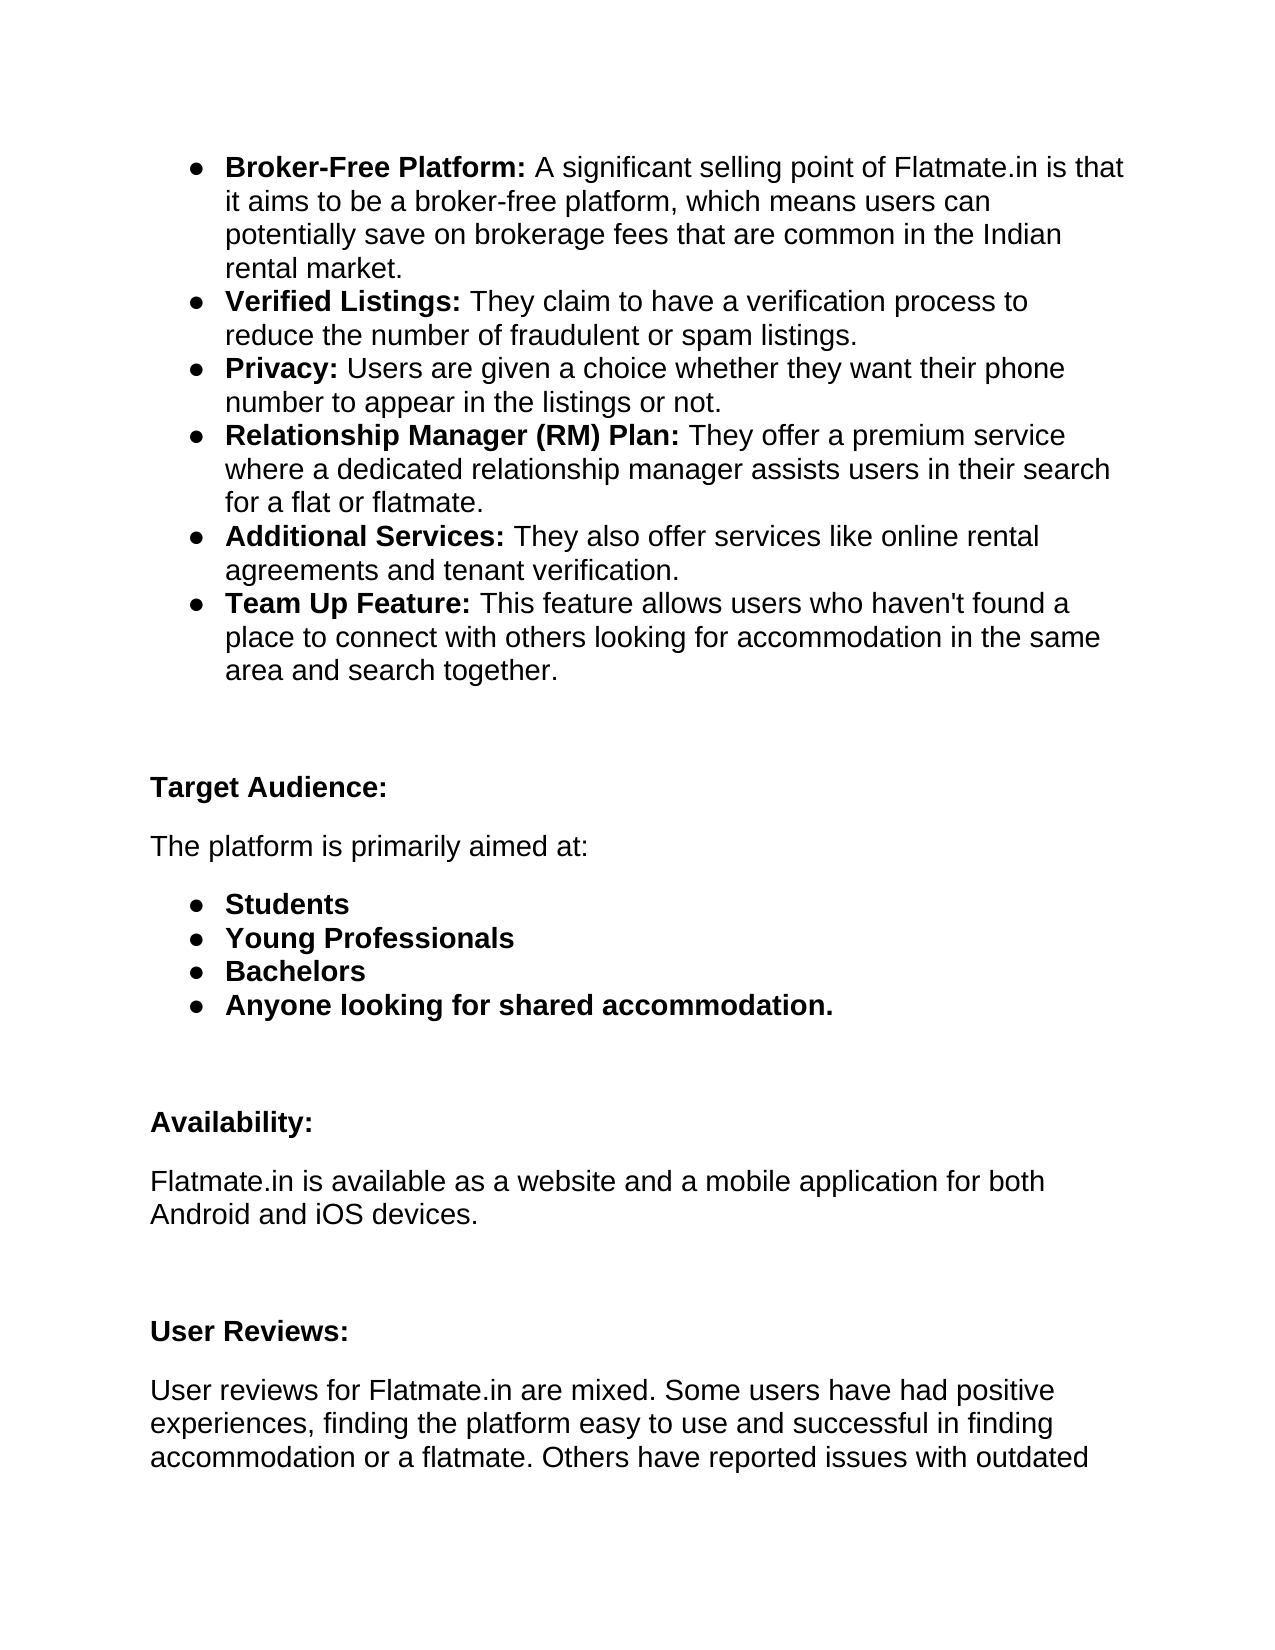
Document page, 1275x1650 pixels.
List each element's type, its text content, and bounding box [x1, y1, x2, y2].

text Availability: [150, 1105, 1125, 1138]
list Additional Services: They also offer services like online rental agreements and tenant verification. [187, 519, 1125, 586]
list Bachelors [187, 954, 1125, 988]
text Flatmate.in is available as a website and a mobile application for both Android and iOS devices. [150, 1163, 1125, 1231]
list Students [187, 887, 1125, 921]
list Verified Listings: They claim to have a verification process to reduce the number of fraudulent or spam listings. [187, 284, 1125, 351]
text User Reviews: [150, 1314, 1125, 1348]
list Team Up Feature: This feature allows users who haven't found a place to connect with others looking for accommodation in the same area and search together. [187, 586, 1125, 687]
list Relationship Manager (RM) Plan: They offer a premium service where a dedicated relationship manager assists users in their search for a flat or flatmate. [187, 418, 1125, 519]
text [150, 1373, 1125, 1473]
list Privacy: Users are given a choice whether they want their phone number to appear in the listings or not. [187, 351, 1125, 418]
text The platform is primarily aimed at: [150, 829, 1125, 862]
text Target Audience: [150, 770, 1125, 804]
list Young Professionals [187, 921, 1125, 954]
list Anyone looking for shared accommodation. [187, 988, 1125, 1021]
list Broker-Free Platform: A significant selling point of Flatmate.in is that it aims to be a broker-free platform, which means users can potentially save on brokerage fees that are common in the Indian rental market. [187, 150, 1125, 284]
